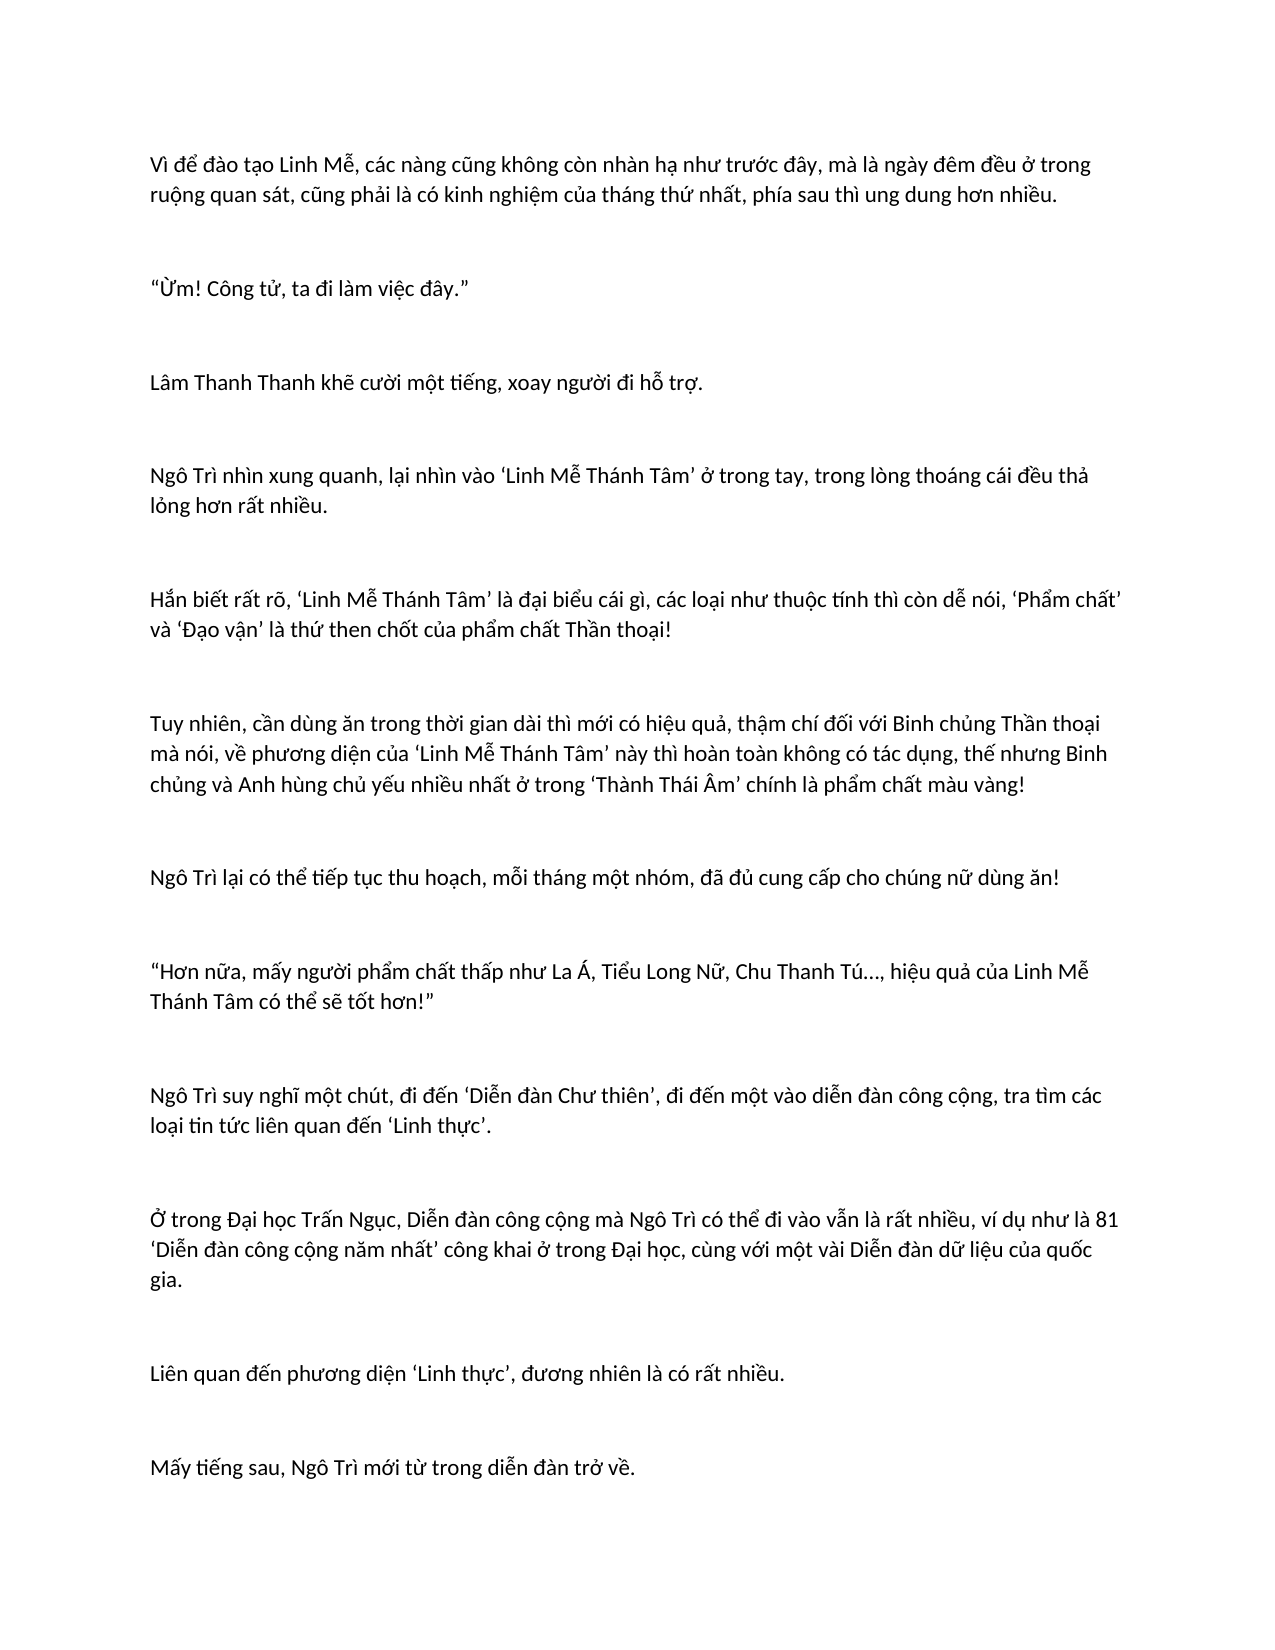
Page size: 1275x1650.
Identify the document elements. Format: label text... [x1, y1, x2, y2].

text Lâm Thanh Thanh khẽ cười một tiếng, xoay người đi hỗ trợ. [150, 368, 1125, 396]
text Vì để đào tạo Linh Mễ, các nàng cũng không còn nhàn hạ như trước đây, mà là ngày đêm đều ở trong ruộng quan sát, cũng phải là có kinh nghiệm của tháng thứ nhất, phía sau thì ung dung hơn nhiều. [150, 150, 1125, 208]
text Hắn biết rất rõ, ‘Linh Mễ Thánh Tâm’ là đại biểu cái gì, các loại như thuộc tính thì còn dễ nói, ‘Phẩm chất’ và ‘Đạo vận’ là thứ then chốt của phẩm chất Thần thoại! [150, 585, 1125, 644]
text Tuy nhiên, cần dùng ăn trong thời gian dài thì mới có hiệu quả, thậm chí đối với Binh chủng Thần thoại mà nói, về phương diện của ‘Linh Mễ Thánh Tâm’ này thì hoàn toàn không có tác dụng, thế nhưng Binh chủng và Anh hùng chủ yếu nhiều nhất ở trong ‘Thành Thái Âm’ chính là phẩm chất màu vàng! [150, 709, 1125, 798]
text Mấy tiếng sau, Ngô Trì mới từ trong diễn đàn trở về. [150, 1453, 1125, 1481]
text Liên quan đến phương diện ‘Linh thực’, đương nhiên là có rất nhiều. [150, 1359, 1125, 1387]
text Ở trong Đại học Trấn Ngục, Diễn đàn công cộng mà Ngô Trì có thể đi vào vẫn là rất nhiều, ví dụ như là 81 ‘Diễn đàn công cộng năm nhất’ công khai ở trong Đại học, cùng với một vài Diễn đàn dữ liệu của quốc gia. [150, 1205, 1125, 1294]
text “Ừm! Công tử, ta đi làm việc đây.” [150, 274, 1125, 302]
text Ngô Trì nhìn xung quanh, lại nhìn vào ‘Linh Mễ Thánh Tâm’ ở trong tay, trong lòng thoáng cái đều thả lỏng hơn rất nhiều. [150, 461, 1125, 520]
text Ngô Trì lại có thể tiếp tục thu hoạch, mỗi tháng một nhóm, đã đủ cung cấp cho chúng nữ dùng ăn! [150, 863, 1125, 892]
text “Hơn nữa, mấy người phẩm chất thấp như La Á, Tiểu Long Nữ, Chu Thanh Tú…, hiệu quả của Linh Mễ Thánh Tâm có thể sẽ tốt hơn!” [150, 957, 1125, 1016]
text Ngô Trì suy nghĩ một chút, đi đến ‘Diễn đàn Chư thiên’, đi đến một vào diễn đàn công cộng, tra tìm các loại tin tức liên quan đến ‘Linh thực’. [150, 1081, 1125, 1139]
